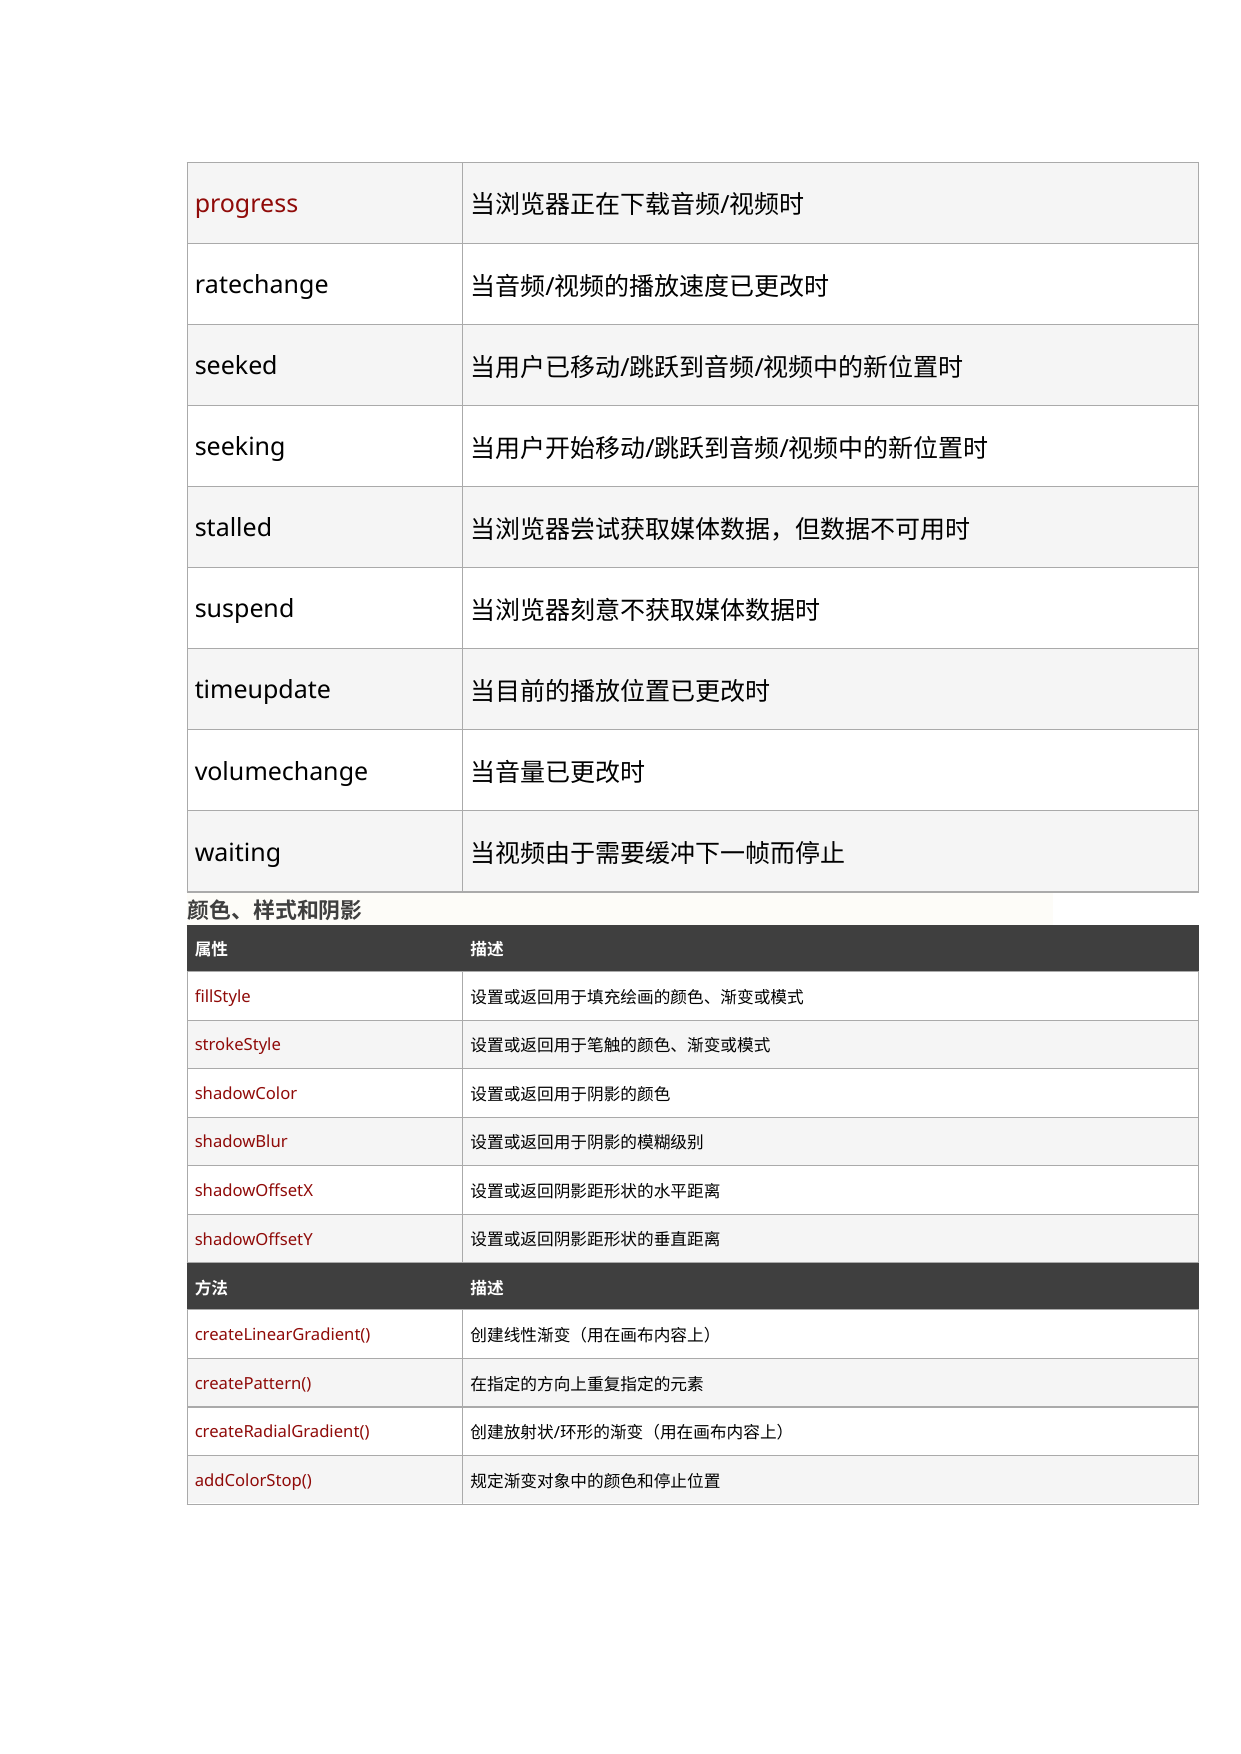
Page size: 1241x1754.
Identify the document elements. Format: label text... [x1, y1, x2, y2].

table_cell suspend [188, 568, 462, 648]
table_cell 当音量已更改时 [463, 730, 1198, 810]
table_cell seeked [188, 325, 462, 405]
table_cell progress [188, 163, 462, 243]
table_cell 设置或返回用于阴影的模糊级别 [463, 1118, 1198, 1165]
table_cell seeking [188, 406, 462, 486]
table_cell volumechange [188, 730, 462, 810]
table_cell 创建放射状/环形的渐变（用在画布内容上） [463, 1408, 1198, 1455]
table_cell 当音频/视频的播放速度已更改时 [463, 244, 1198, 324]
subtitle 颜色、样式和阴影 [187, 893, 1053, 925]
table_cell 当浏览器尝试获取媒体数据，但数据不可用时 [463, 487, 1198, 567]
table_cell ratechange [188, 244, 462, 324]
table_cell 设置或返回用于填充绘画的颜色、渐变或模式 [463, 972, 1198, 1019]
table_cell 设置或返回阴影距形状的水平距离 [463, 1166, 1198, 1214]
table_cell 规定渐变对象中的颜色和停止位置 [463, 1456, 1198, 1503]
table_cell createRadialGradient() [188, 1408, 462, 1455]
table_header 属性 [188, 926, 462, 971]
table_cell 在指定的方向上重复指定的元素 [463, 1359, 1198, 1406]
table_cell 设置或返回用于笔触的颜色、渐变或模式 [463, 1021, 1198, 1068]
table_cell createLinearGradient() [188, 1310, 462, 1358]
table_cell shadowOffsetY [188, 1215, 462, 1262]
table_cell shadowBlur [188, 1118, 462, 1165]
table_cell 设置或返回阴影距形状的垂直距离 [463, 1215, 1198, 1262]
table_cell createPattern() [188, 1359, 462, 1406]
table_cell 当用户已移动/跳跃到音频/视频中的新位置时 [463, 325, 1198, 405]
table_cell shadowOffsetX [188, 1166, 462, 1214]
table_cell 当用户开始移动/跳跃到音频/视频中的新位置时 [463, 406, 1198, 486]
table_header 描述 [463, 1264, 1198, 1309]
table_cell 当目前的播放位置已更改时 [463, 649, 1198, 729]
table_cell waiting [188, 811, 462, 891]
table_cell addColorStop() [188, 1456, 462, 1503]
table_cell strokeStyle [188, 1021, 462, 1068]
table_cell shadowColor [188, 1069, 462, 1117]
table_cell 设置或返回用于阴影的颜色 [463, 1069, 1198, 1117]
table_cell 当浏览器正在下载音频/视频时 [463, 163, 1198, 243]
table_cell 创建线性渐变（用在画布内容上） [463, 1310, 1198, 1358]
table_cell fillStyle [188, 972, 462, 1019]
table_cell 当视频由于需要缓冲下一帧而停止 [463, 811, 1198, 891]
table_header 方法 [188, 1264, 462, 1309]
table_cell timeupdate [188, 649, 462, 729]
table_cell stalled [188, 487, 462, 567]
table_cell 当浏览器刻意不获取媒体数据时 [463, 568, 1198, 648]
table_header 描述 [463, 926, 1198, 971]
